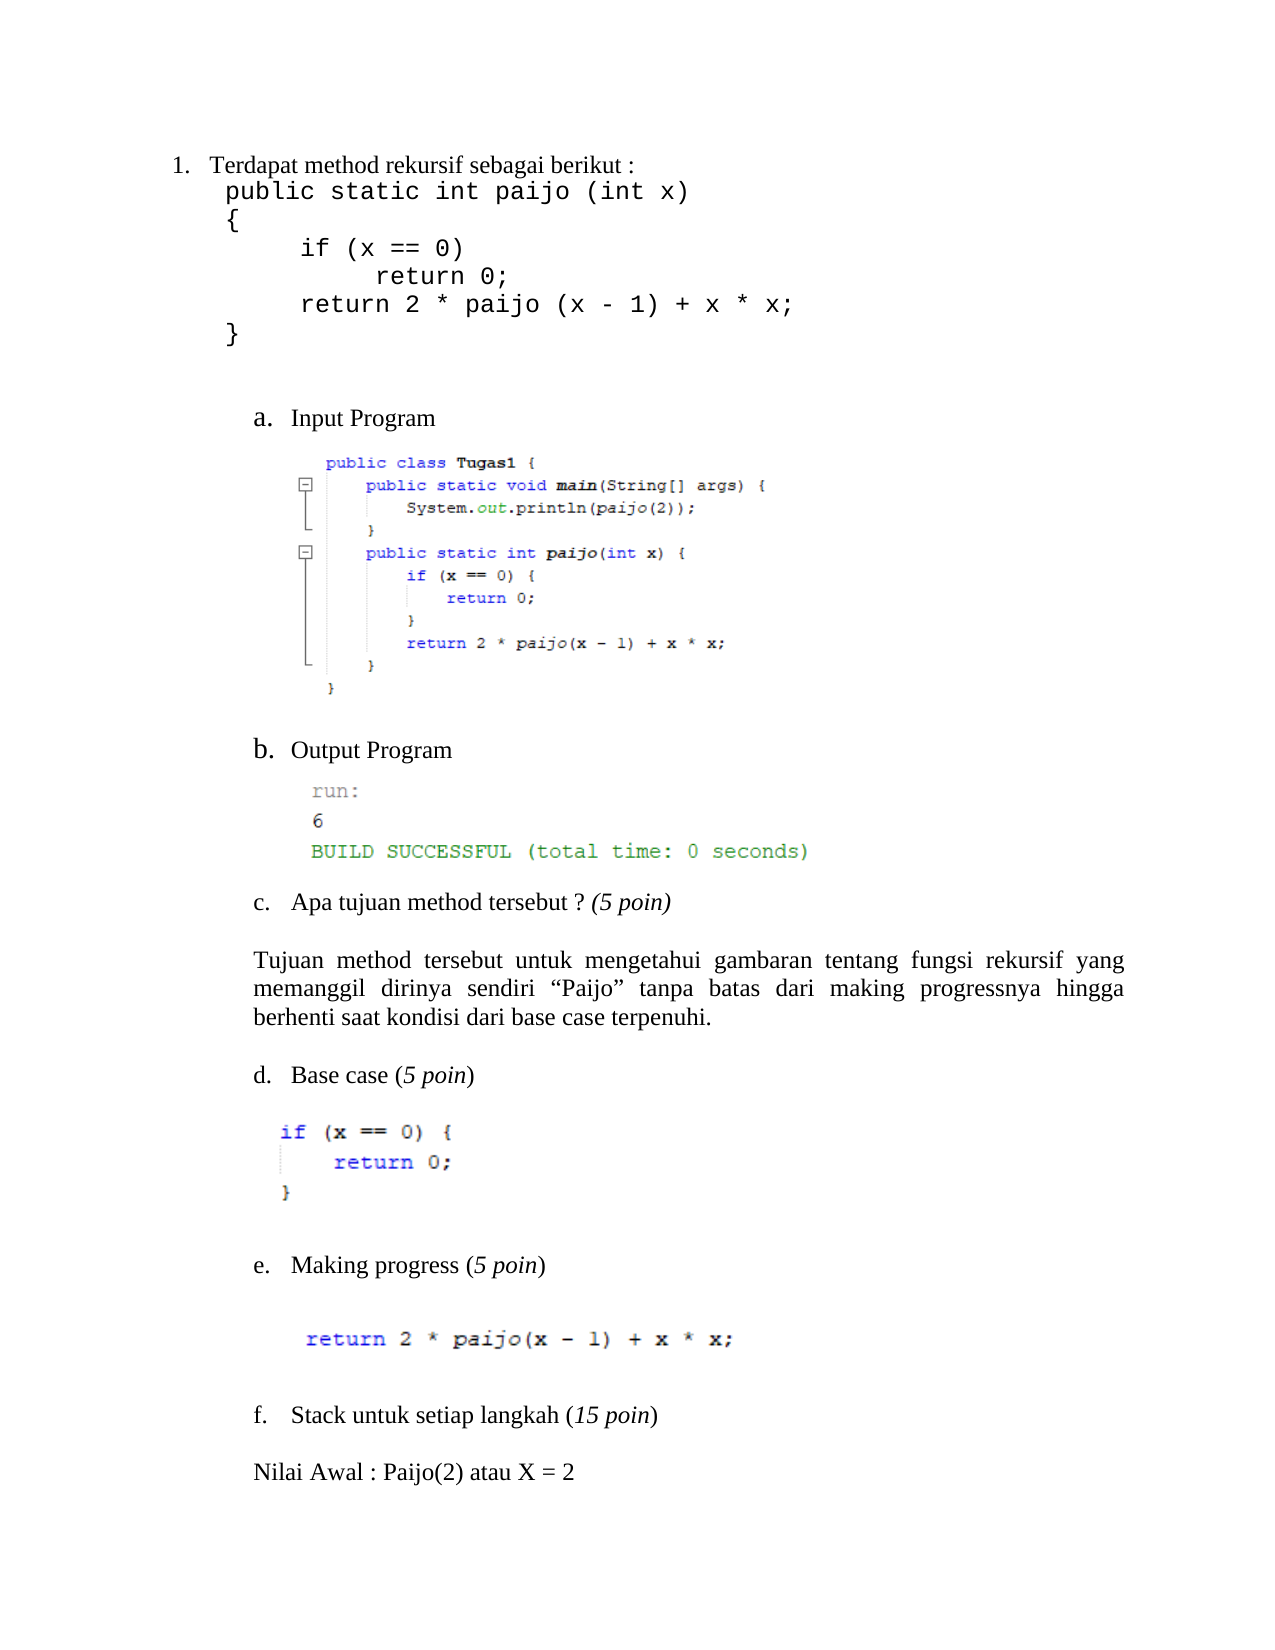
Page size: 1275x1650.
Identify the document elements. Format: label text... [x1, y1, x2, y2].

text { [225, 207, 1125, 235]
picture [253, 1117, 503, 1221]
list Apa tujuan method tersebut ? (5 poin) [253, 887, 1125, 916]
text return 0; [300, 264, 1125, 292]
text if (x == 0) [225, 235, 1125, 264]
list Terdapat method rekursif sebagai berikut : [172, 150, 1125, 179]
text public static int paijo (int x) [225, 179, 1125, 207]
text } [225, 320, 1125, 349]
picture [290, 781, 822, 873]
picture [290, 449, 812, 717]
list Nilai Awal : Paijo(2) atau X = 2 [253, 1457, 1125, 1486]
list Stack untuk setiap langkah (15 poin) [253, 1400, 1125, 1428]
list Tujuan method tersebut untuk mengetahui gambaran tentang fungsi rekursif yang memanggil dirinya sendiri “Paijo” tanpa batas dari making progressnya hingga berhenti saat kondisi dari base case terpenuhi. [253, 945, 1125, 1031]
list Base case (5 poin) [253, 1060, 1125, 1088]
text return 2 * paijo (x - 1) + x * x; [225, 292, 1125, 320]
list Input Program [253, 399, 1125, 433]
list Making progress (5 poin) [253, 1250, 1125, 1278]
picture [282, 1307, 763, 1371]
list Output Program [253, 731, 1125, 765]
